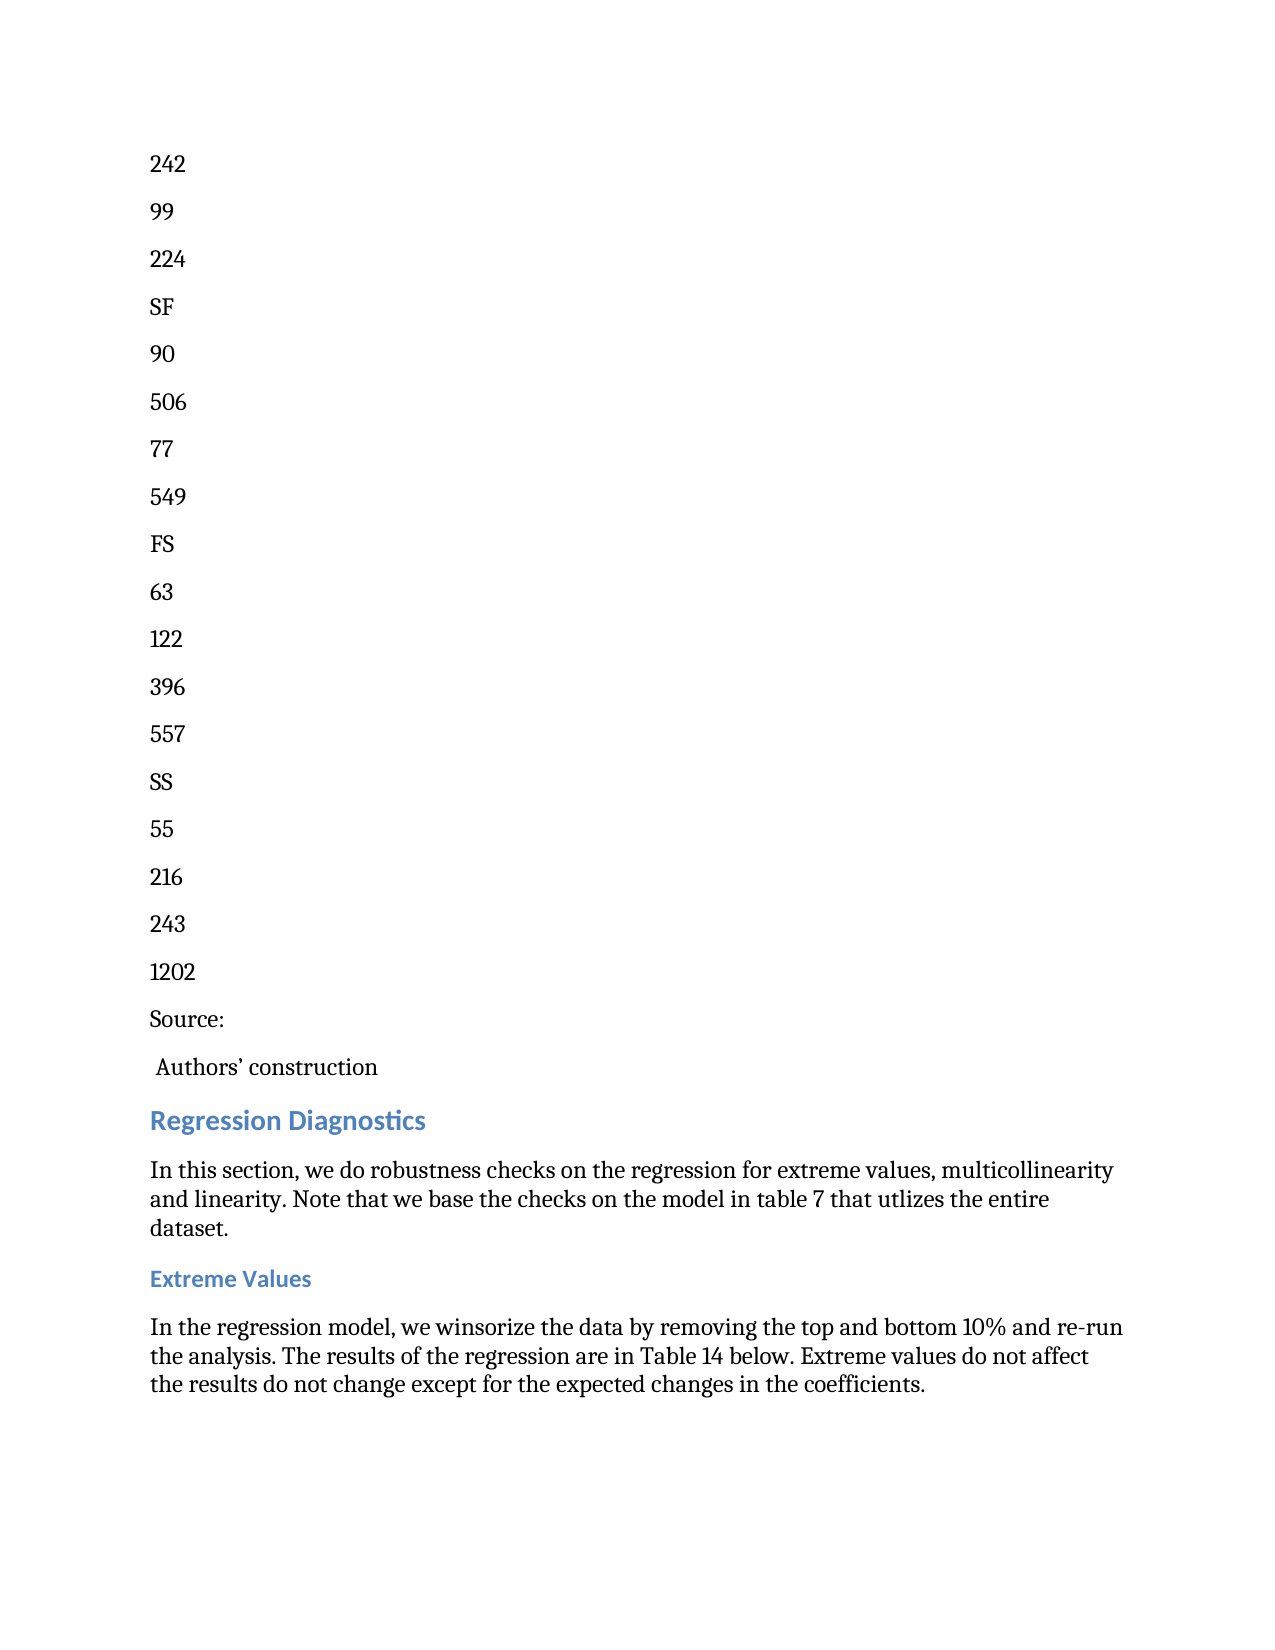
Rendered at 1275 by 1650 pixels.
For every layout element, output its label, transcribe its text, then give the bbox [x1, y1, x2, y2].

text 216 [150, 862, 1125, 891]
text 55 [150, 815, 1125, 844]
text SF [150, 292, 1125, 321]
text 99 [150, 197, 1125, 226]
subtitle Extreme Values [150, 1263, 1125, 1294]
text 557 [150, 720, 1125, 749]
text 90 [150, 340, 1125, 369]
text 242 [150, 150, 1125, 179]
text In this section, we do robustness checks on the regression for extreme values, multicollinearity and linearity. Note that we base the checks on the model in table 7 that utlizes the entire dataset. [150, 1156, 1125, 1243]
text In the regression model, we winsorize the data by removing the top and bottom 10% and re-run the analysis. The results of the regression are in Table 14 below. Extreme values do not affect the results do not change except for the expected changes in the coefficients. [150, 1313, 1125, 1399]
text FS [150, 530, 1125, 559]
text 77 [150, 435, 1125, 464]
text 1202 [150, 957, 1125, 986]
text 506 [150, 387, 1125, 416]
text Source: [150, 1005, 1125, 1034]
text 396 [150, 672, 1125, 701]
text 549 [150, 482, 1125, 511]
text 243 [150, 910, 1125, 939]
text 224 [150, 245, 1125, 274]
text 122 [150, 625, 1125, 654]
subtitle Regression Diagnostics [150, 1102, 1125, 1138]
text Authors’ construction [150, 1052, 1125, 1081]
text SS [150, 767, 1125, 796]
text 63 [150, 577, 1125, 606]
